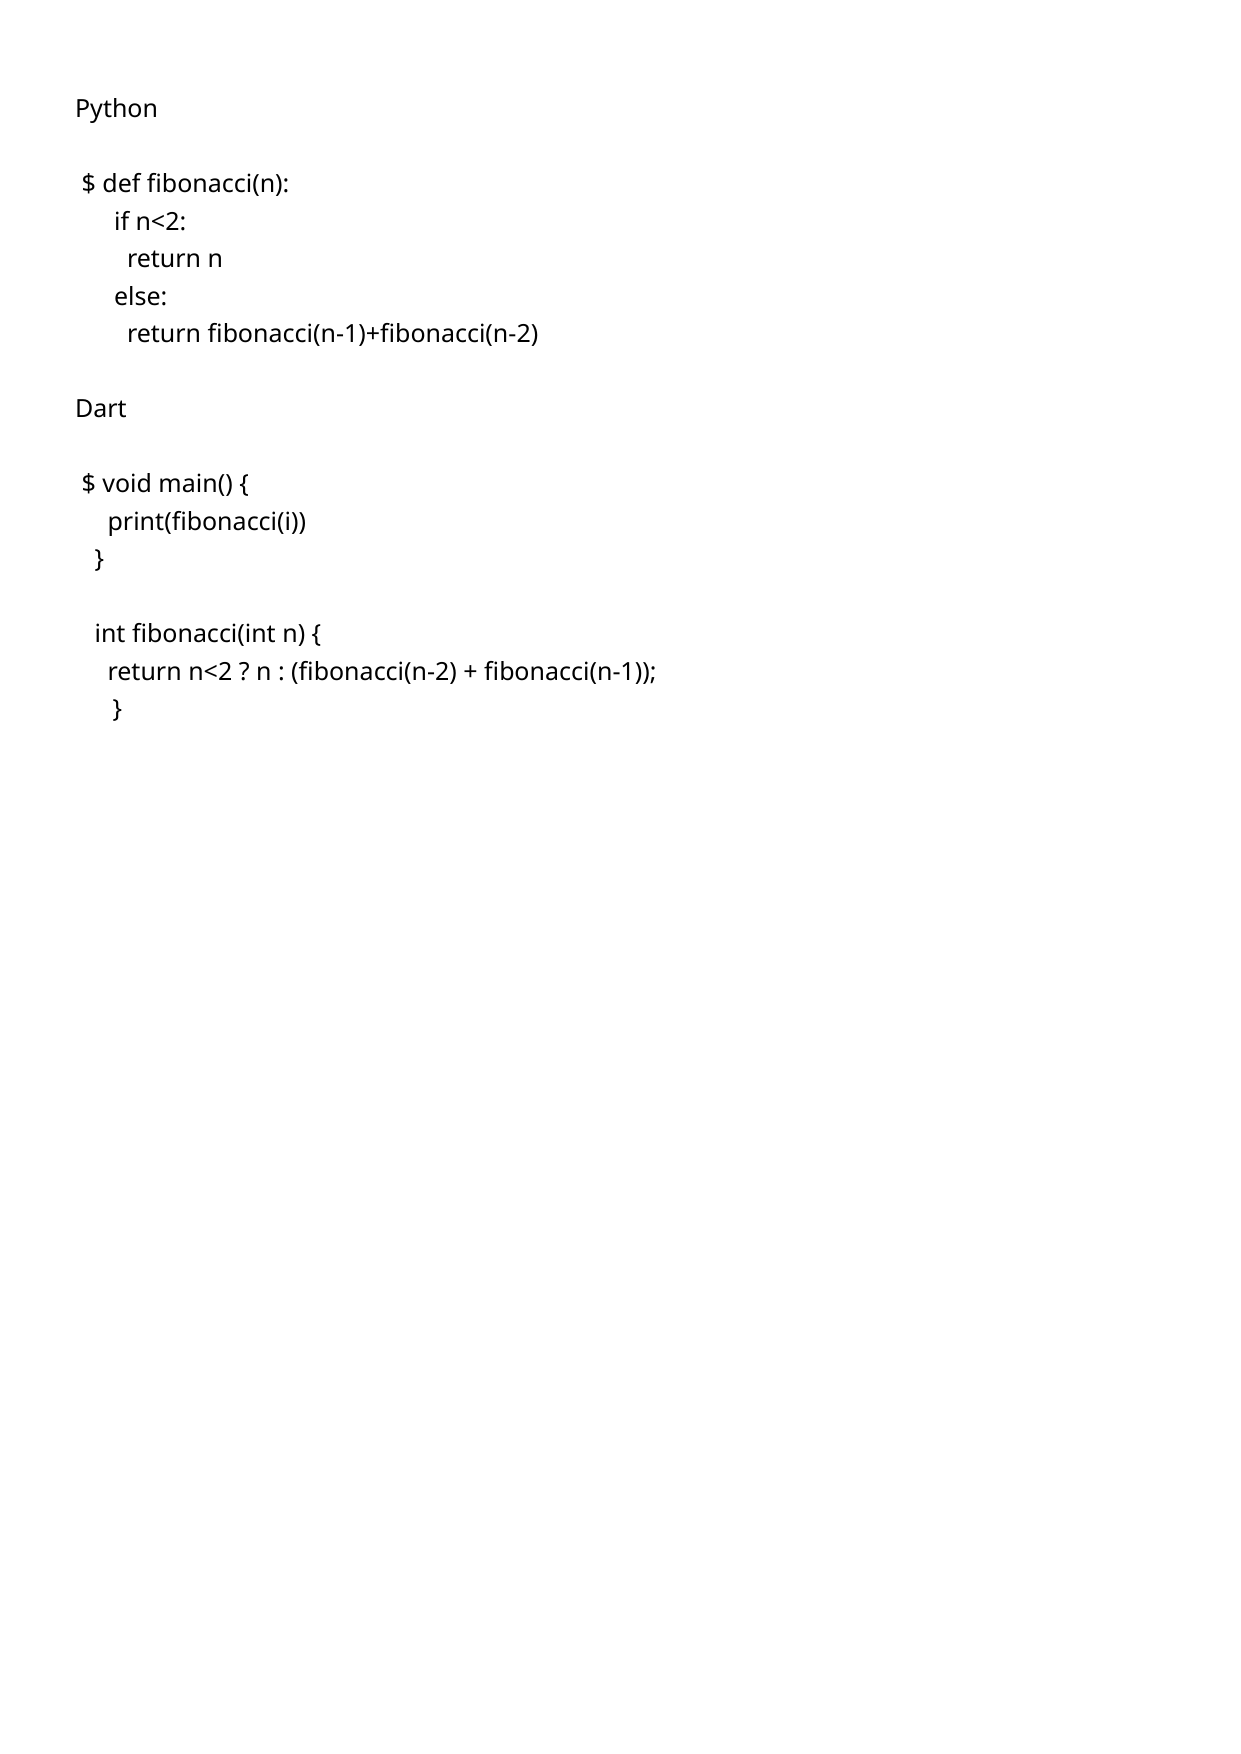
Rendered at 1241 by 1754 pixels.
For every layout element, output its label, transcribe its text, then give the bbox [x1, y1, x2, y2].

text } [75, 539, 1165, 577]
text $ void main() { [75, 464, 1165, 502]
text return n<2 ? n : (fibonacci(n-2) + fibonacci(n-1)); [75, 652, 1165, 689]
text else: [75, 277, 1165, 314]
text return n [75, 239, 1165, 277]
text return fibonacci(n-1)+fibonacci(n-2) [75, 314, 1165, 352]
text $ def fibonacci(n): [75, 164, 1165, 202]
text Python [75, 89, 1165, 127]
text print(fibonacci(i)) [75, 502, 1165, 539]
text if n<2: [75, 202, 1165, 239]
text } [75, 689, 1165, 727]
text Dart [75, 389, 1165, 427]
text int fibonacci(int n) { [75, 614, 1165, 652]
